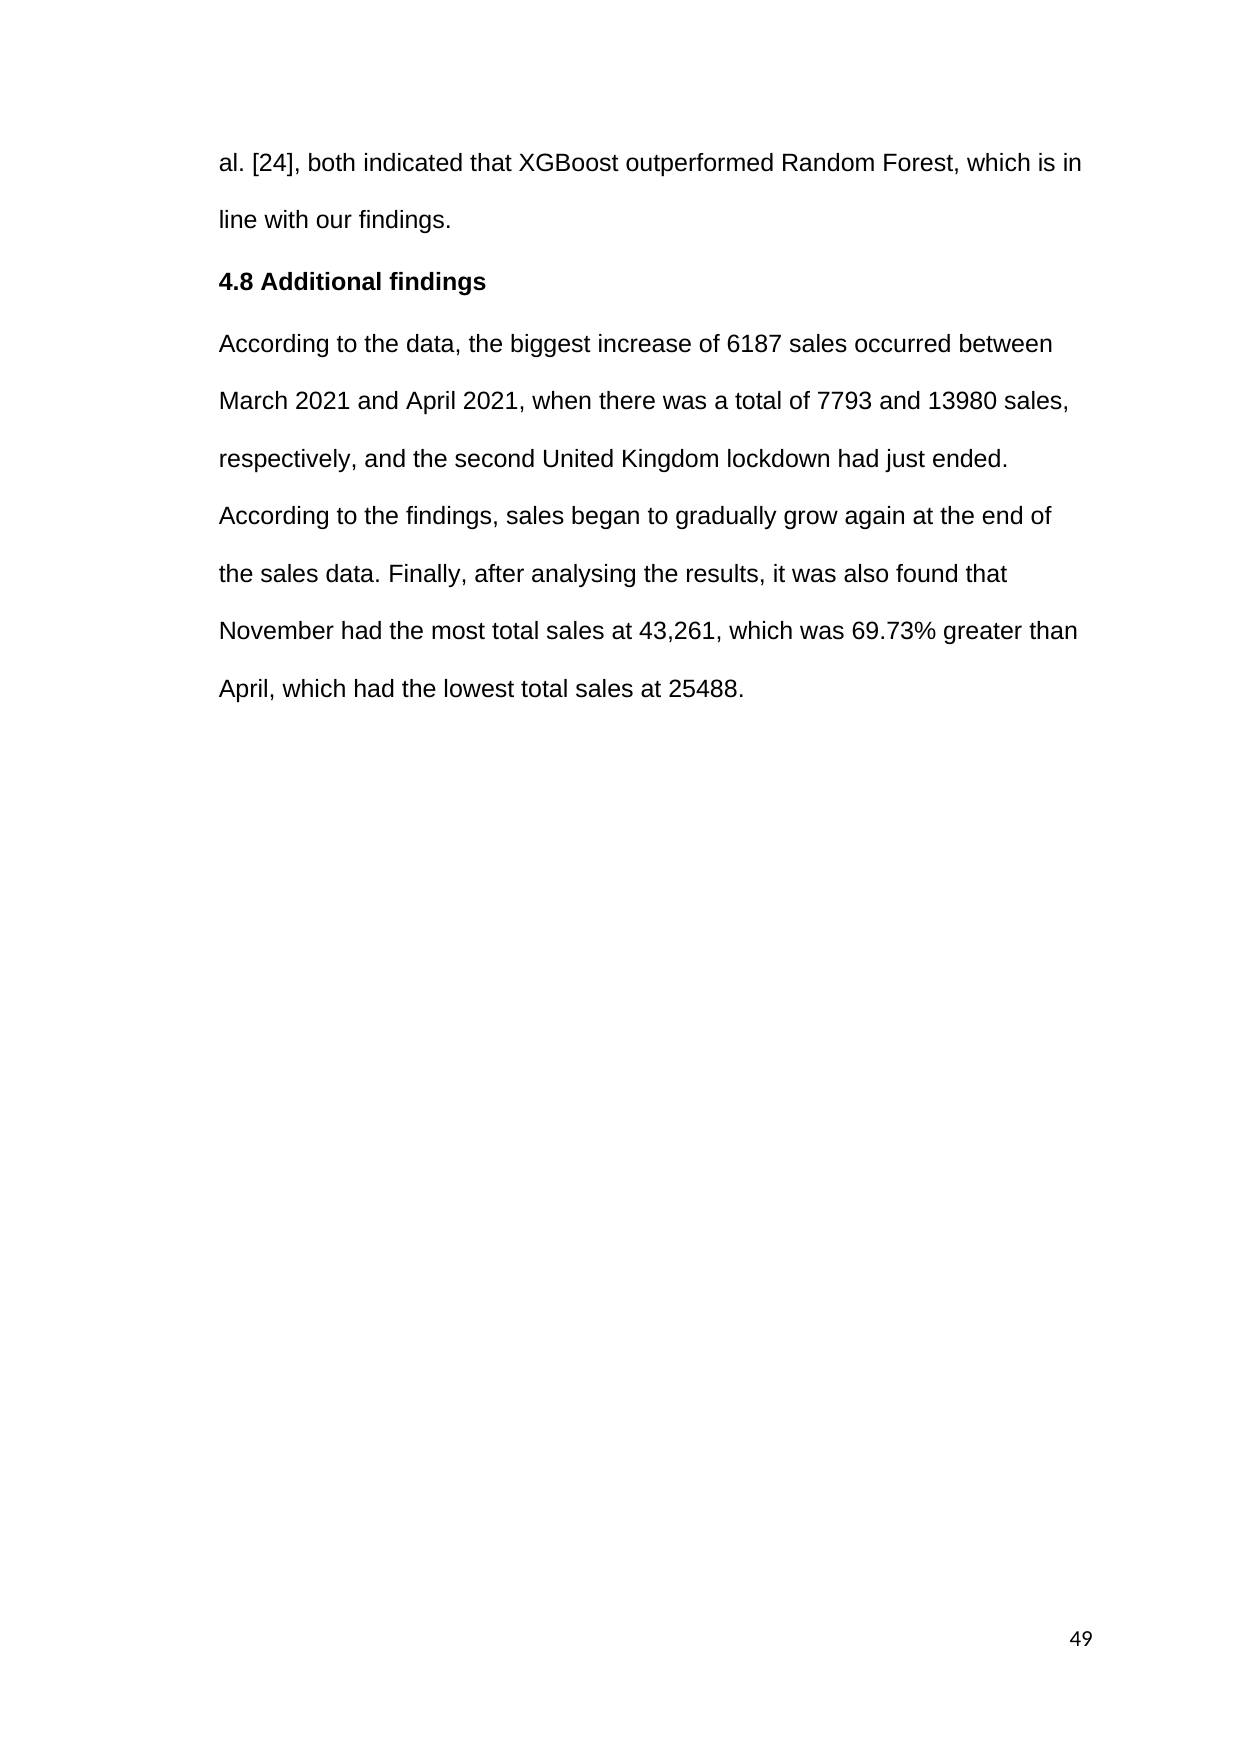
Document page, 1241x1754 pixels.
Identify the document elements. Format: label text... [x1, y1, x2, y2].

text According to the data, the biggest increase of 6187 sales occurred between March 2021 and April 2021, when there was a total of 7793 and 13980 sales, respectively, and the second United Kingdom lockdown had just ended. According to the findings, sales began to gradually grow again at the end of the sales data. Finally, after analysing the results, it was also found that November had the most total sales at 43,261, which was 69.73% greater than April, which had the lowest total sales at 25488. [218, 328, 1092, 702]
subtitle 4.8 Additional findings [218, 267, 1092, 296]
